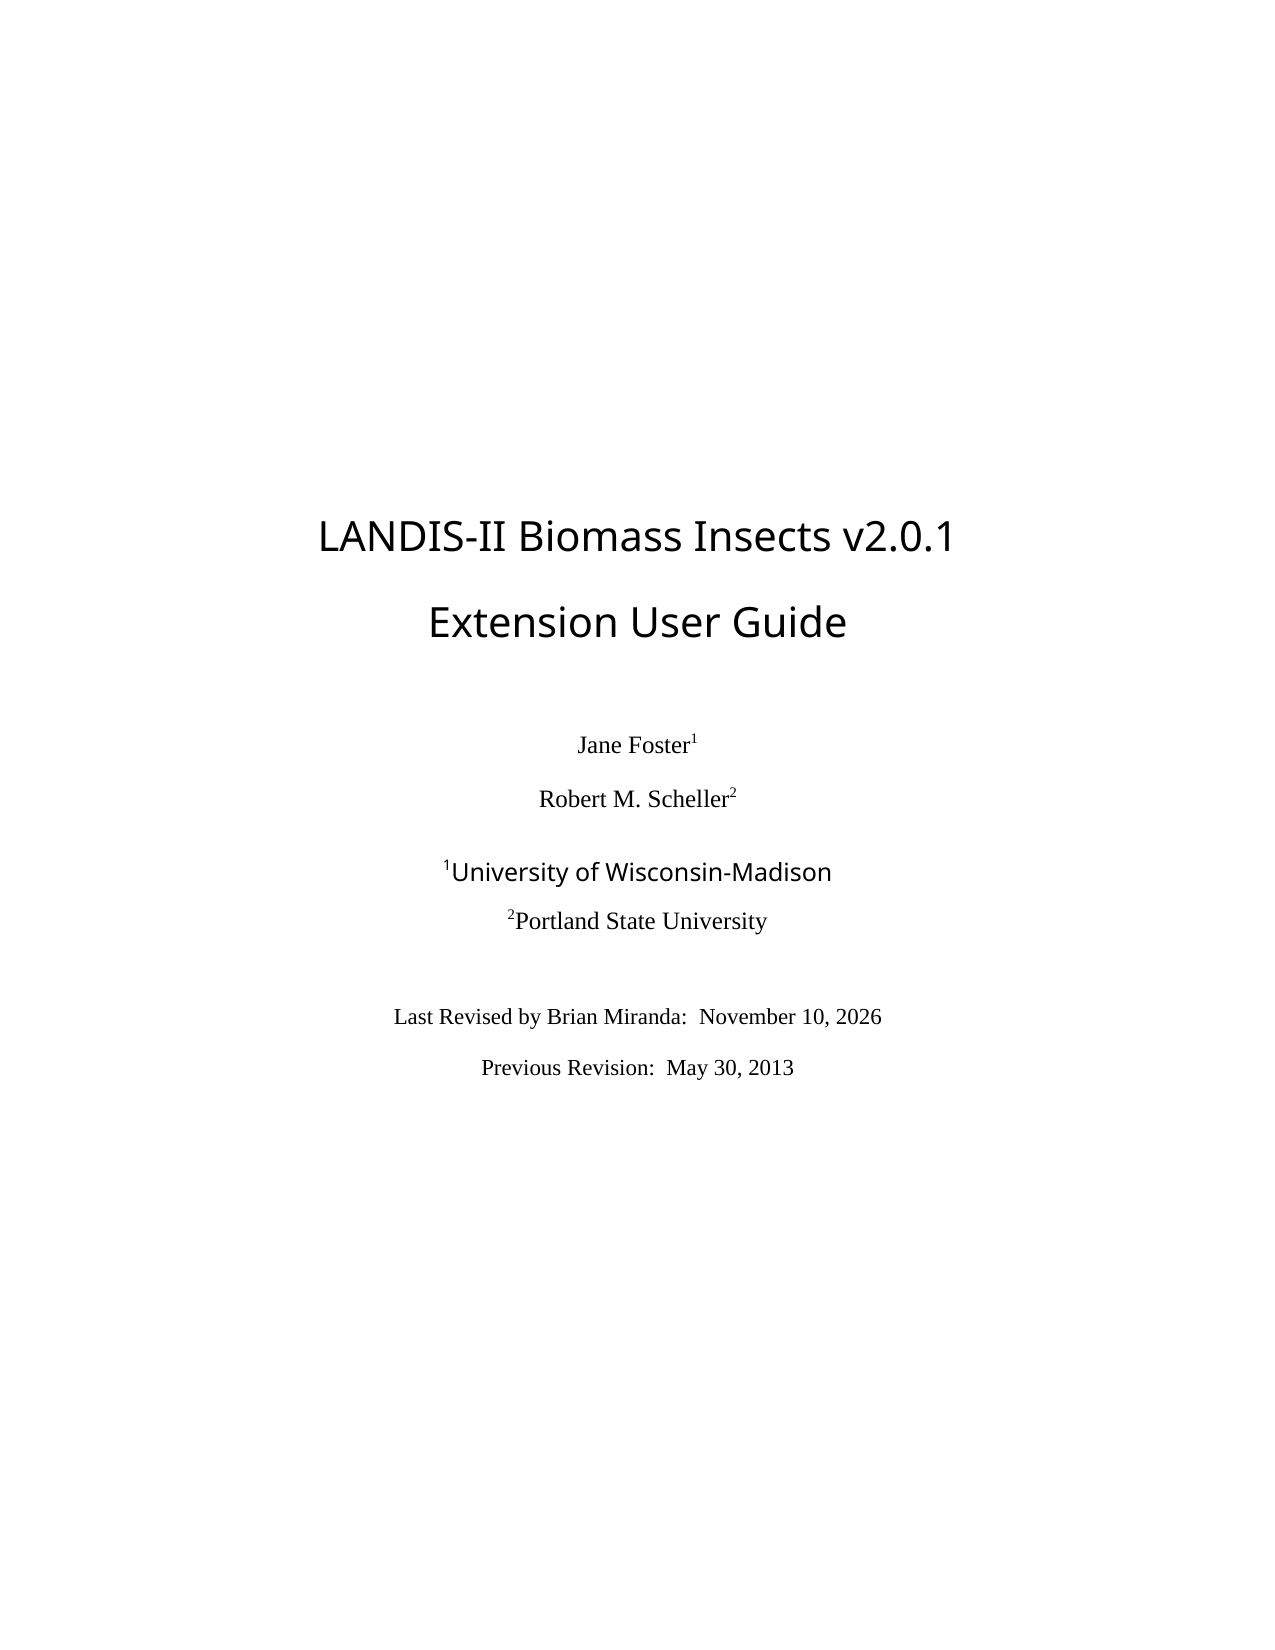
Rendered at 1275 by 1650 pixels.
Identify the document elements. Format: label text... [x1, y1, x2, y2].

title LANDIS-II v [169, 507, 1106, 564]
text Previous Revision: May 30, 2013 [169, 1054, 1106, 1080]
text 1University of Wisconsin-Madison [169, 854, 1106, 889]
title Extension User Guide [169, 593, 1106, 650]
text Robert M. Scheller2 [169, 784, 1106, 813]
text 2Portland State University [169, 906, 1106, 935]
text Last Revised by Brian Miranda: November 14, 2013 [169, 1003, 1106, 1029]
text Jane Foster1 [169, 730, 1106, 759]
